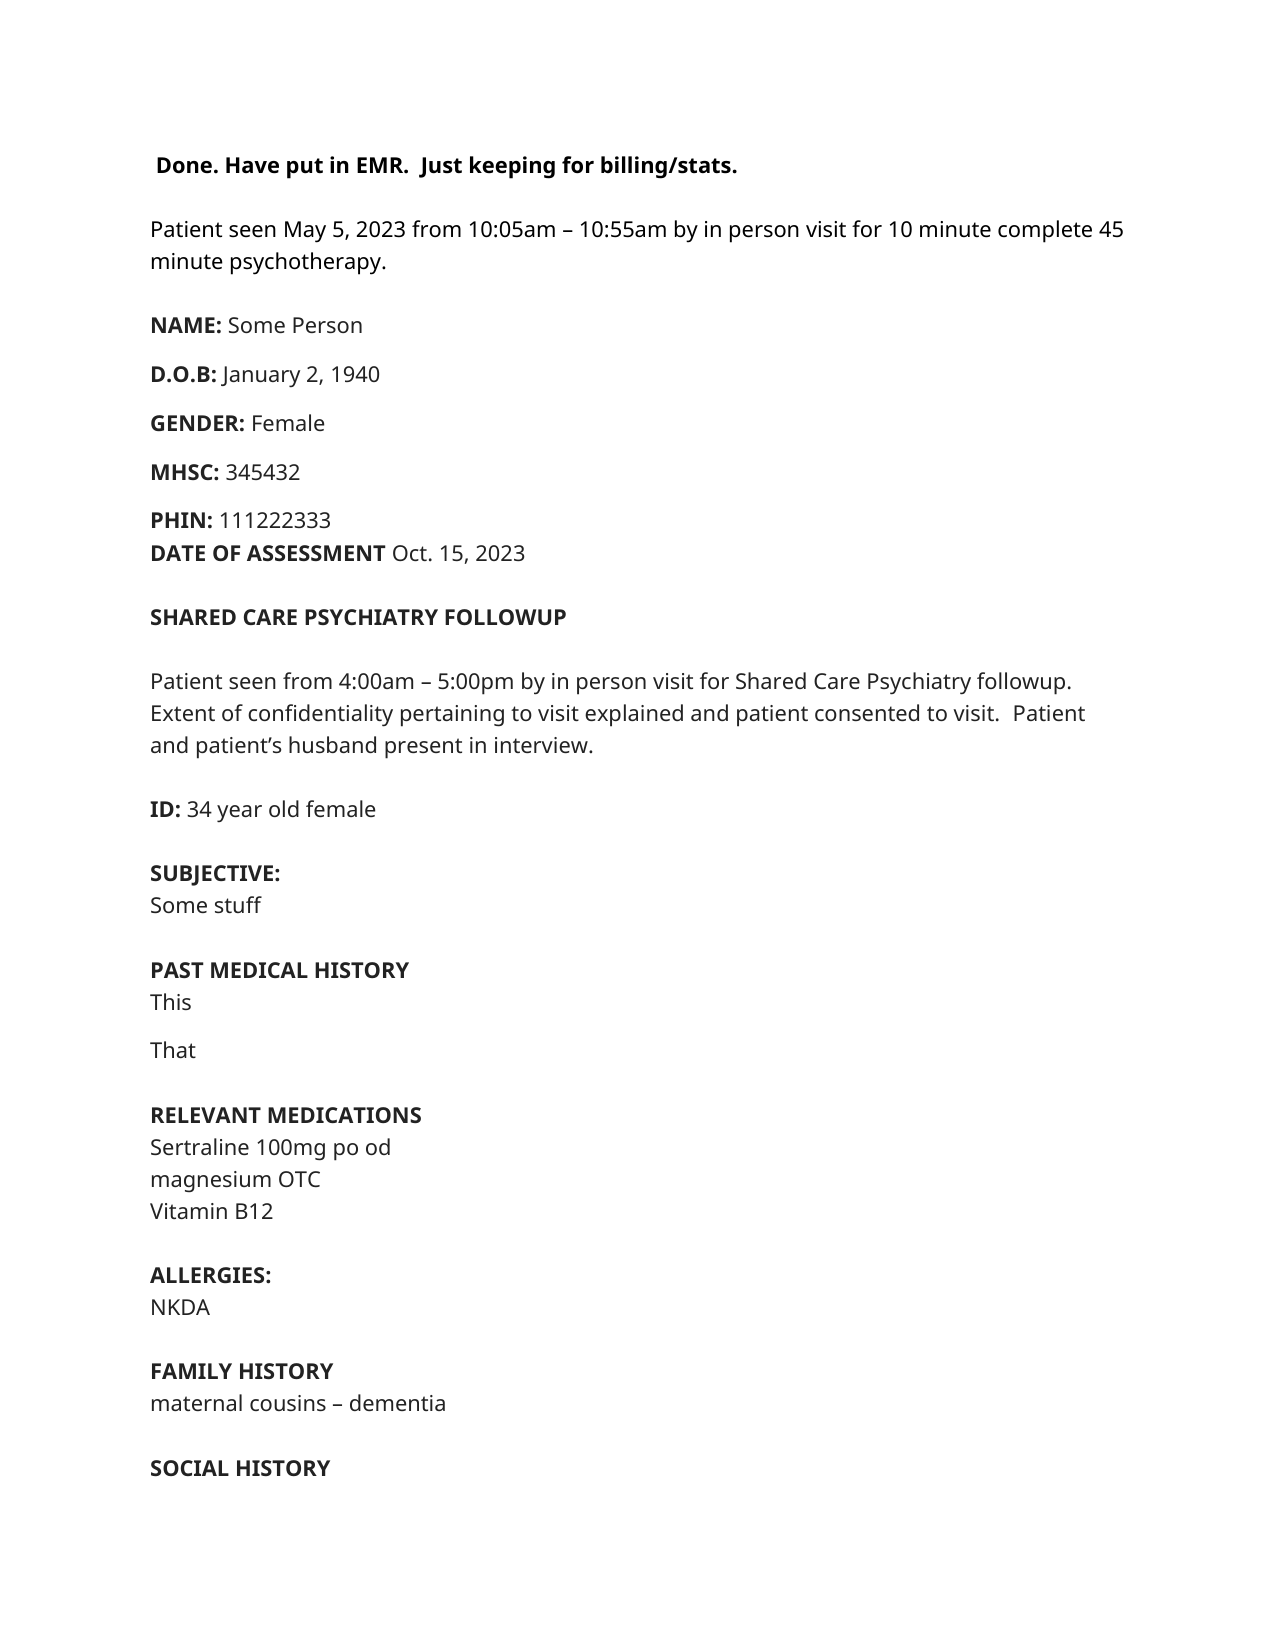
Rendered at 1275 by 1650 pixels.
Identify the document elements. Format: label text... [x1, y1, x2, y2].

text D.O.B: January 2, 1940 [150, 359, 1125, 389]
text PHIN: 111222333 DATE OF ASSESSMENT Oct. 15, 2023 SHARED CARE PSYCHIATRY FOLLOWUP Patient seen from 4:00am – 5:00pm by in person visit for Shared Care Psychiatry followup. Extent of confidentiality pertaining to visit explained and patient consented to visit. Patient and patient’s husband present in interview. ID: 34 year old female SUBJECTIVE: Some stuff PAST MEDICAL HISTORY This [150, 505, 1125, 1016]
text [150, 1035, 1125, 1482]
text Done. Have put in EMR. Just keeping for billing/stats. Patient seen May 5, 2023 from 10:05am – 10:55am by in person visit for 10 minute complete 45 minute psychotherapy. NAME: Some Person [150, 150, 1125, 340]
text MHSC: 345432 [150, 457, 1125, 486]
text GENDER: Female [150, 408, 1125, 438]
